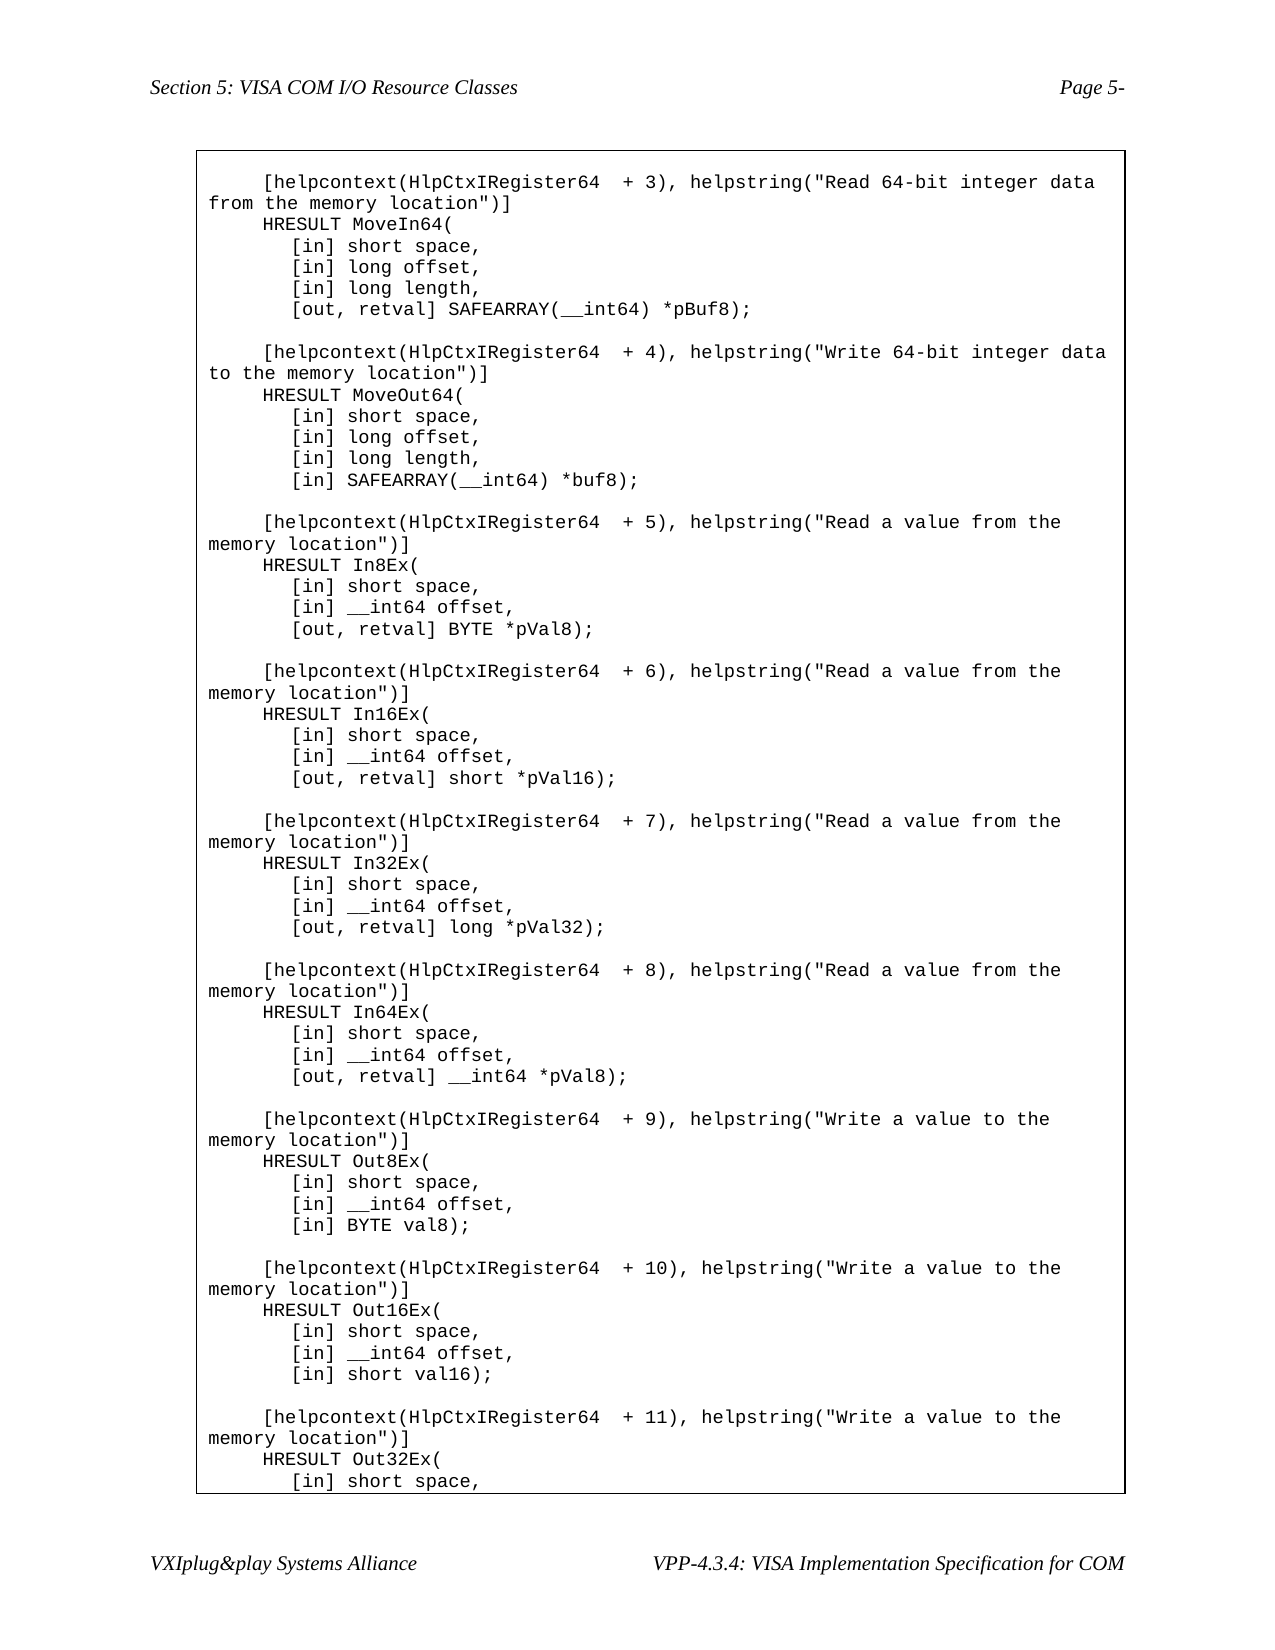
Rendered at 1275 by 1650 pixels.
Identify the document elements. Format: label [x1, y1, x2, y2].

table_header [197, 151, 1124, 1493]
